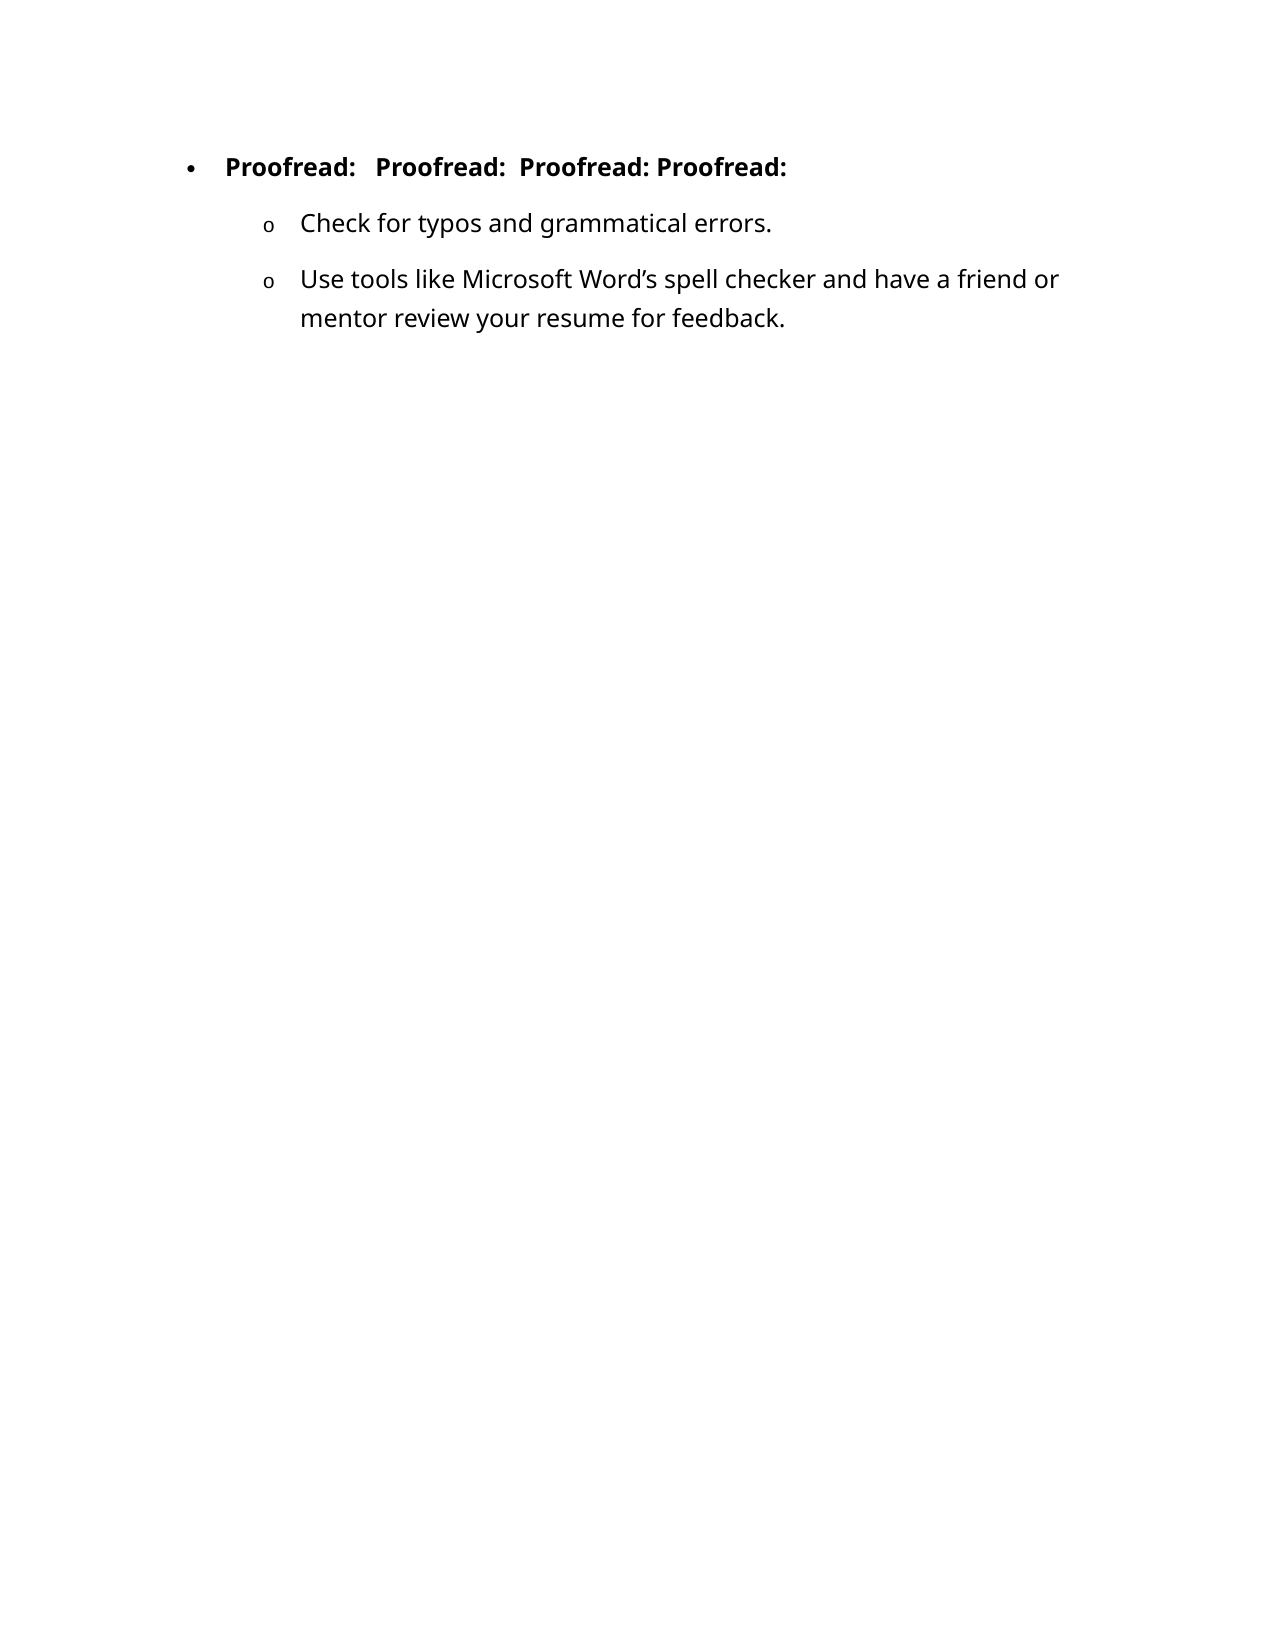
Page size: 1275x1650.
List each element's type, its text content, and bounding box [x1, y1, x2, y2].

list Check for typos and grammatical errors. [262, 206, 1125, 240]
list Proofread: Proofread: Proofread: Proofread: [187, 150, 1125, 184]
list Use tools like Microsoft Word’s spell checker and have a friend or mentor review your resume for feedback. [262, 262, 1125, 335]
